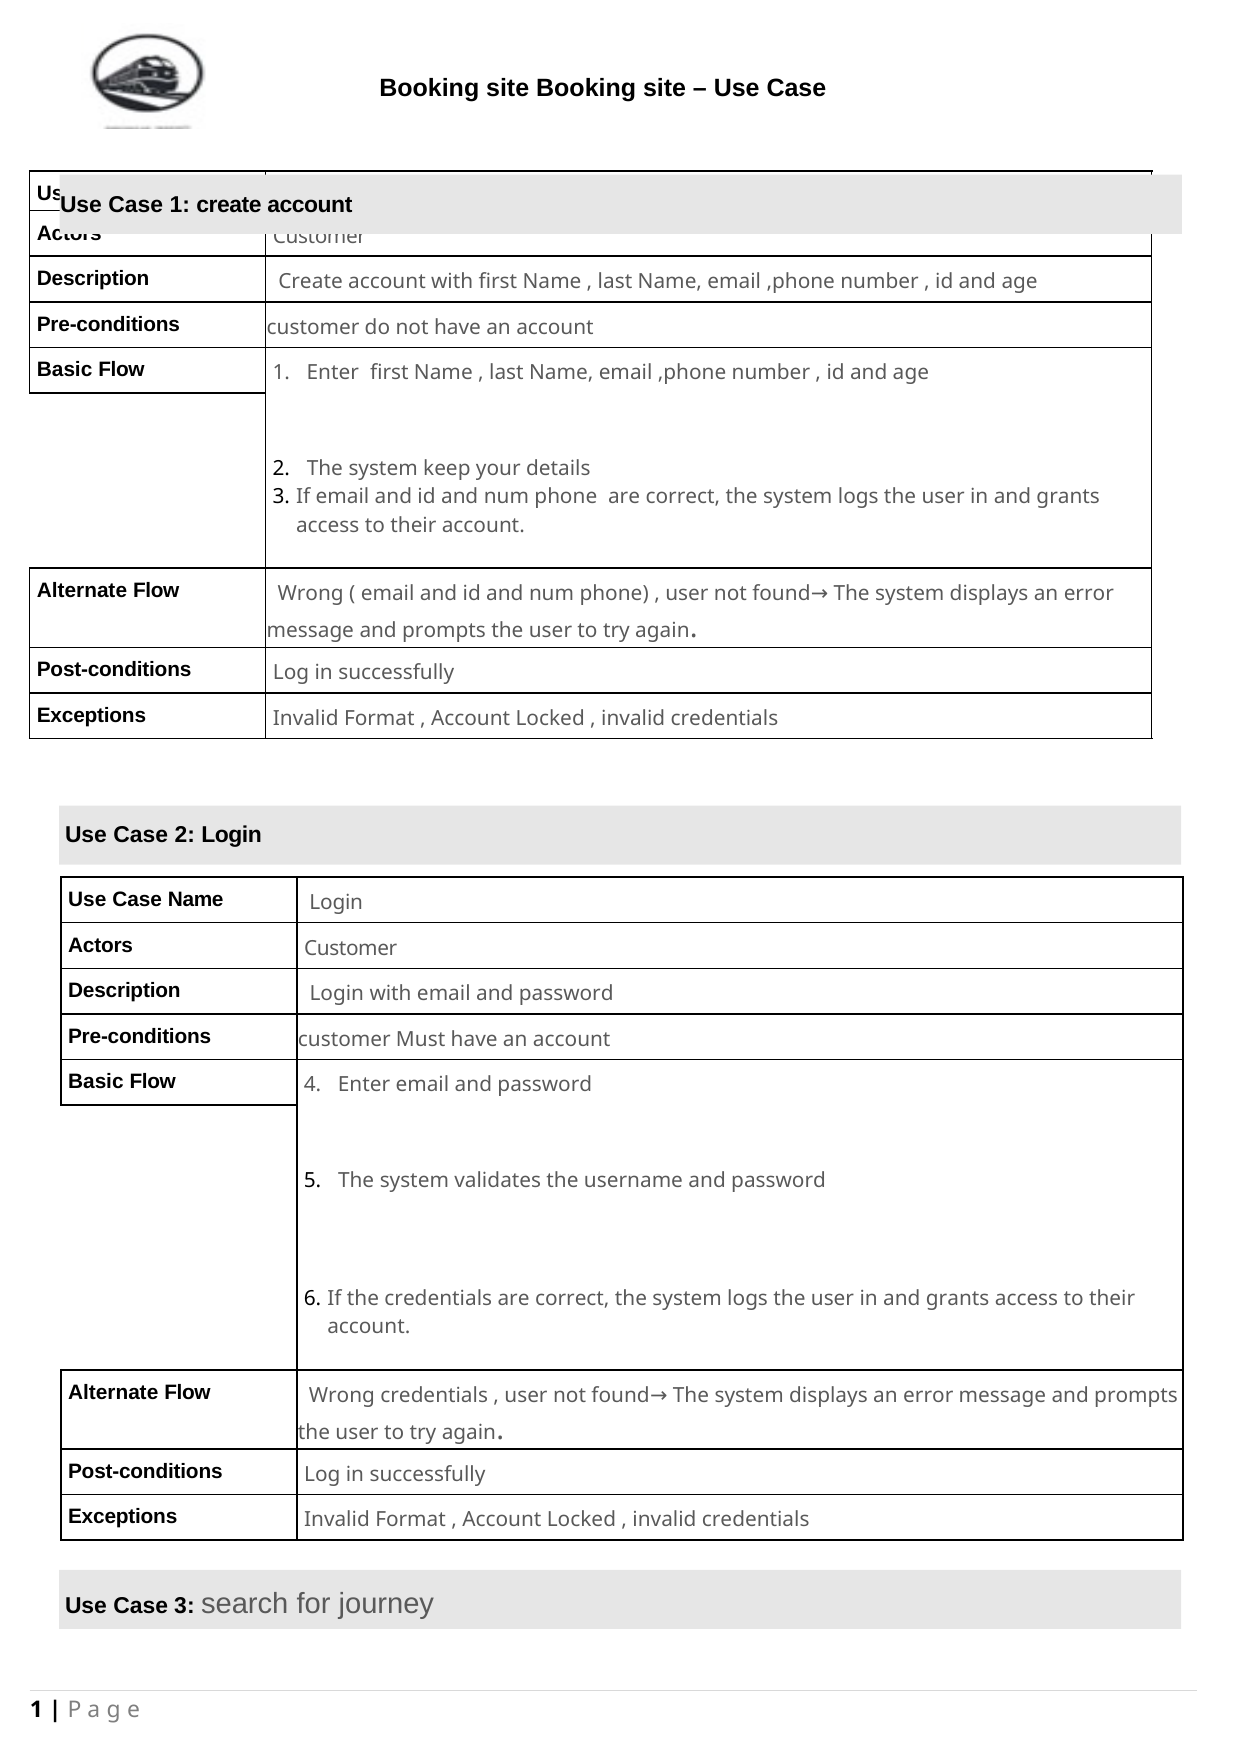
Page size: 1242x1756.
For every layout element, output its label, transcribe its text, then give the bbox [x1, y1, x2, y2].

table_cell Pre-conditions [30, 303, 265, 346]
table_cell Description [62, 969, 296, 1013]
table_cell Exceptions [30, 694, 265, 738]
table_cell Log in successfully [298, 1450, 1182, 1493]
table_header Use Case Name [62, 878, 296, 922]
table_cell Enter first Name , last Name, email ,phone number , id and age The system keep your details If email and id and num phone are correct, the system logs the user in and grants access to their account. [266, 348, 1151, 567]
table_cell Alternate Flow [30, 569, 265, 646]
table_cell Invalid Format , Account Locked , invalid credentials [266, 694, 1151, 738]
table_cell Login with email and password [298, 969, 1182, 1013]
table_cell Description [30, 257, 265, 301]
table_cell Log in successfully [266, 648, 1151, 692]
table_cell Alternate Flow [62, 1371, 296, 1448]
table_cell Pre-conditions [62, 1015, 296, 1058]
table_cell Wrong credentials , user not found→ The system displays an error message and prompts the user to try again. [298, 1371, 1182, 1448]
table_cell Customer [298, 923, 1182, 967]
table_cell customer Must have an account [298, 1015, 1182, 1058]
table_cell Post-conditions [30, 648, 265, 692]
table_header Use Case Name [30, 172, 265, 210]
table_cell [30, 394, 265, 567]
table_cell Basic Flow [30, 348, 265, 392]
table_cell Invalid Format , Account Locked , invalid credentials [298, 1495, 1182, 1539]
table_cell Customer [266, 234, 1151, 255]
table_cell Post-conditions [62, 1450, 296, 1493]
table_cell customer do not have an account [266, 303, 1151, 346]
table_cell Wrong ( email and id and num phone) , user not found→ The system displays an error message and prompts the user to try again. [266, 569, 1151, 646]
table_cell Basic Flow [62, 1060, 296, 1104]
table_header Login [298, 878, 1182, 922]
table_cell [61, 1106, 296, 1369]
picture [78, 23, 217, 126]
table_cell Actors [62, 923, 296, 967]
table_cell Exceptions [62, 1495, 296, 1539]
table_cell Create account with first Name , last Name, email ,phone number , id and age [266, 257, 1151, 301]
table_cell Enter email and password The system validates the username and password If the credentials are correct, the system logs the user in and grants access to their account. [298, 1060, 1182, 1369]
table_cell Actors [30, 211, 265, 255]
